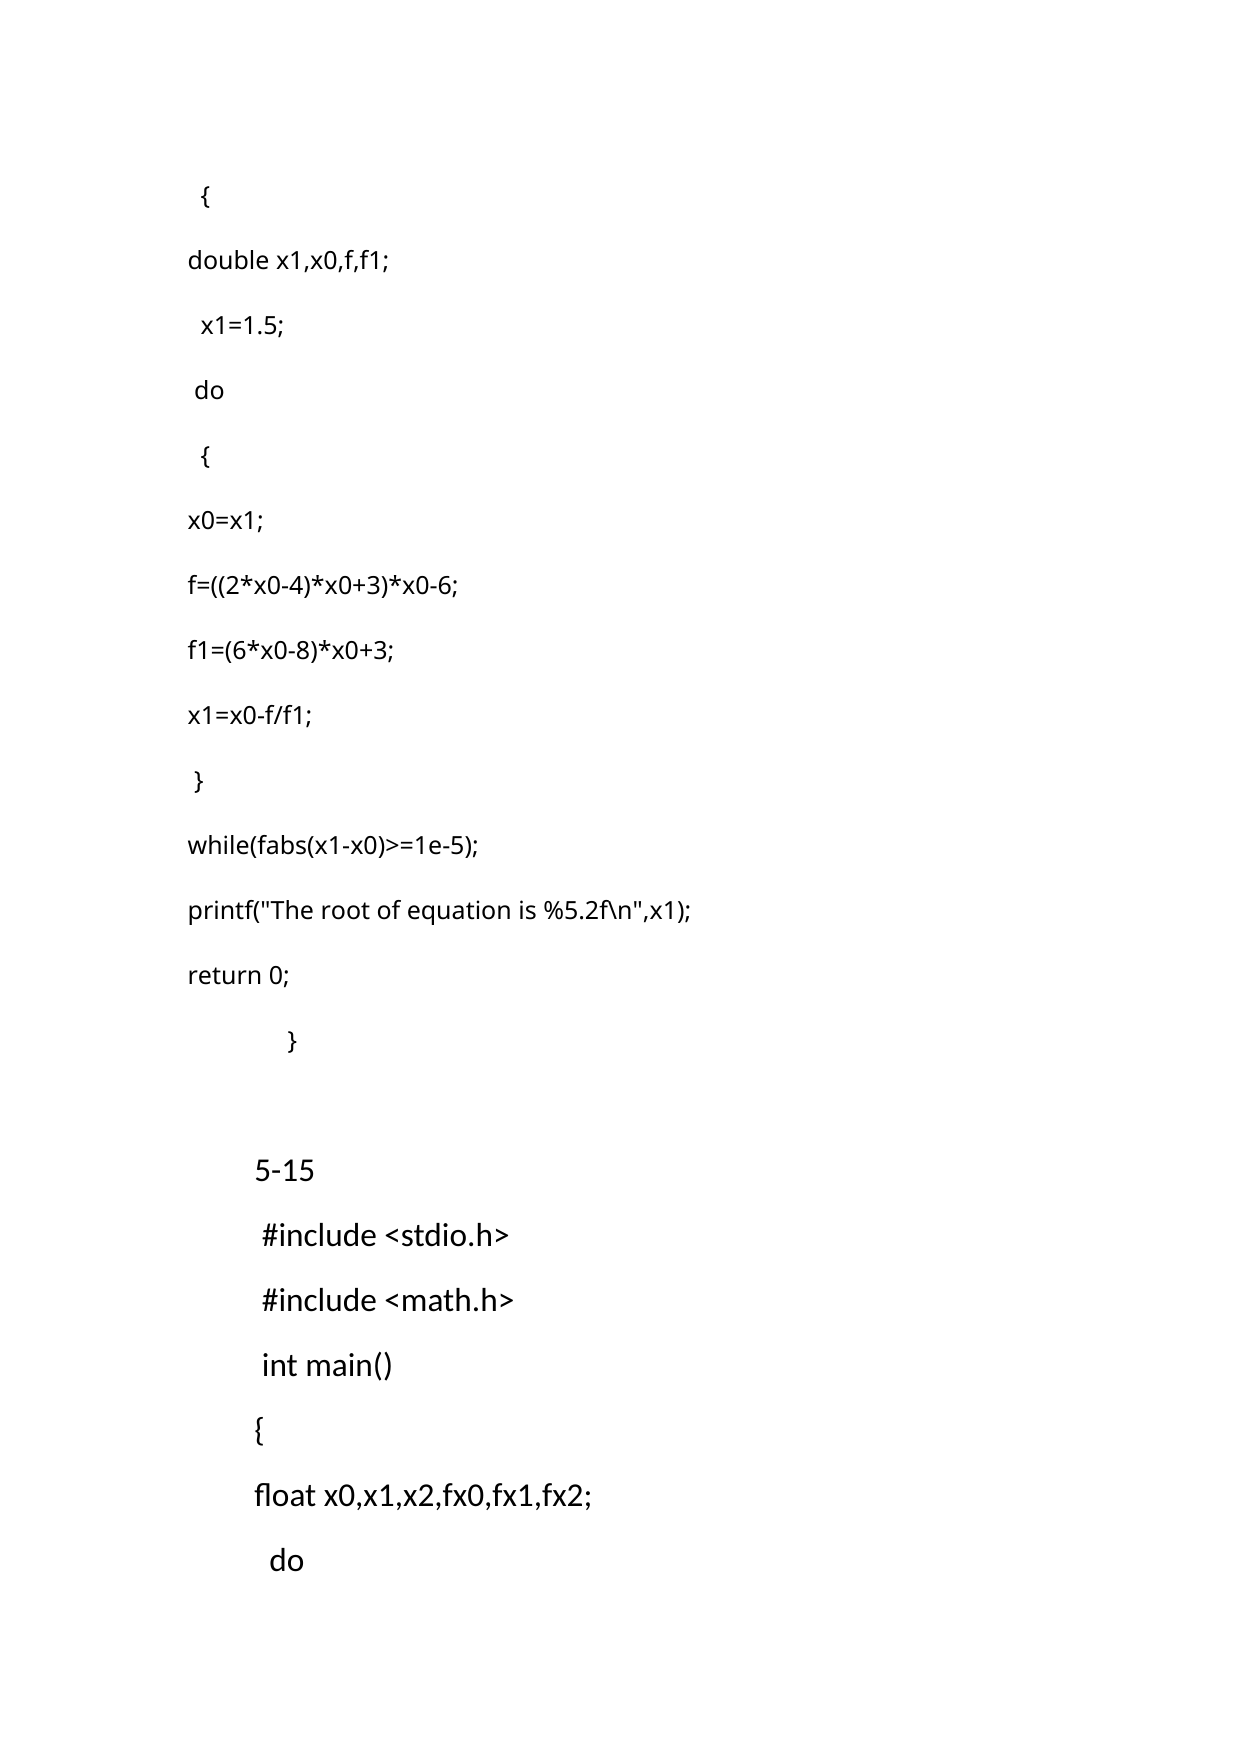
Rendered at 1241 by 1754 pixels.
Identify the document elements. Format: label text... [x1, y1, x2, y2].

text int main() [187, 1332, 1053, 1397]
text f1=(6*x0-8)*x0+3; [187, 617, 1053, 682]
text { [187, 422, 1053, 487]
text while(fabs(x1-x0)>=1e-5); [187, 812, 1053, 877]
text printf("The root of equation is %5.2f\n",x1); [187, 877, 1053, 942]
text x0=x1; [187, 487, 1053, 552]
text #include <stdio.h> [187, 1202, 1053, 1267]
text } [187, 747, 1053, 812]
text return 0; [187, 942, 1053, 1007]
text float x0,x1,x2,fx0,fx1,fx2; [187, 1462, 1053, 1527]
text x1=1.5; [187, 292, 1053, 357]
text #include <math.h> [187, 1267, 1053, 1332]
text x1=x0-f/f1; [187, 682, 1053, 747]
text do [187, 1527, 1053, 1592]
text { [187, 1397, 1053, 1462]
text double x1,x0,f,f1; [187, 227, 1053, 292]
text 5-15 [187, 1137, 1053, 1202]
text } [187, 1007, 1053, 1072]
text f=((2*x0-4)*x0+3)*x0-6; [187, 552, 1053, 617]
text { [187, 162, 1053, 227]
text do [187, 357, 1053, 422]
